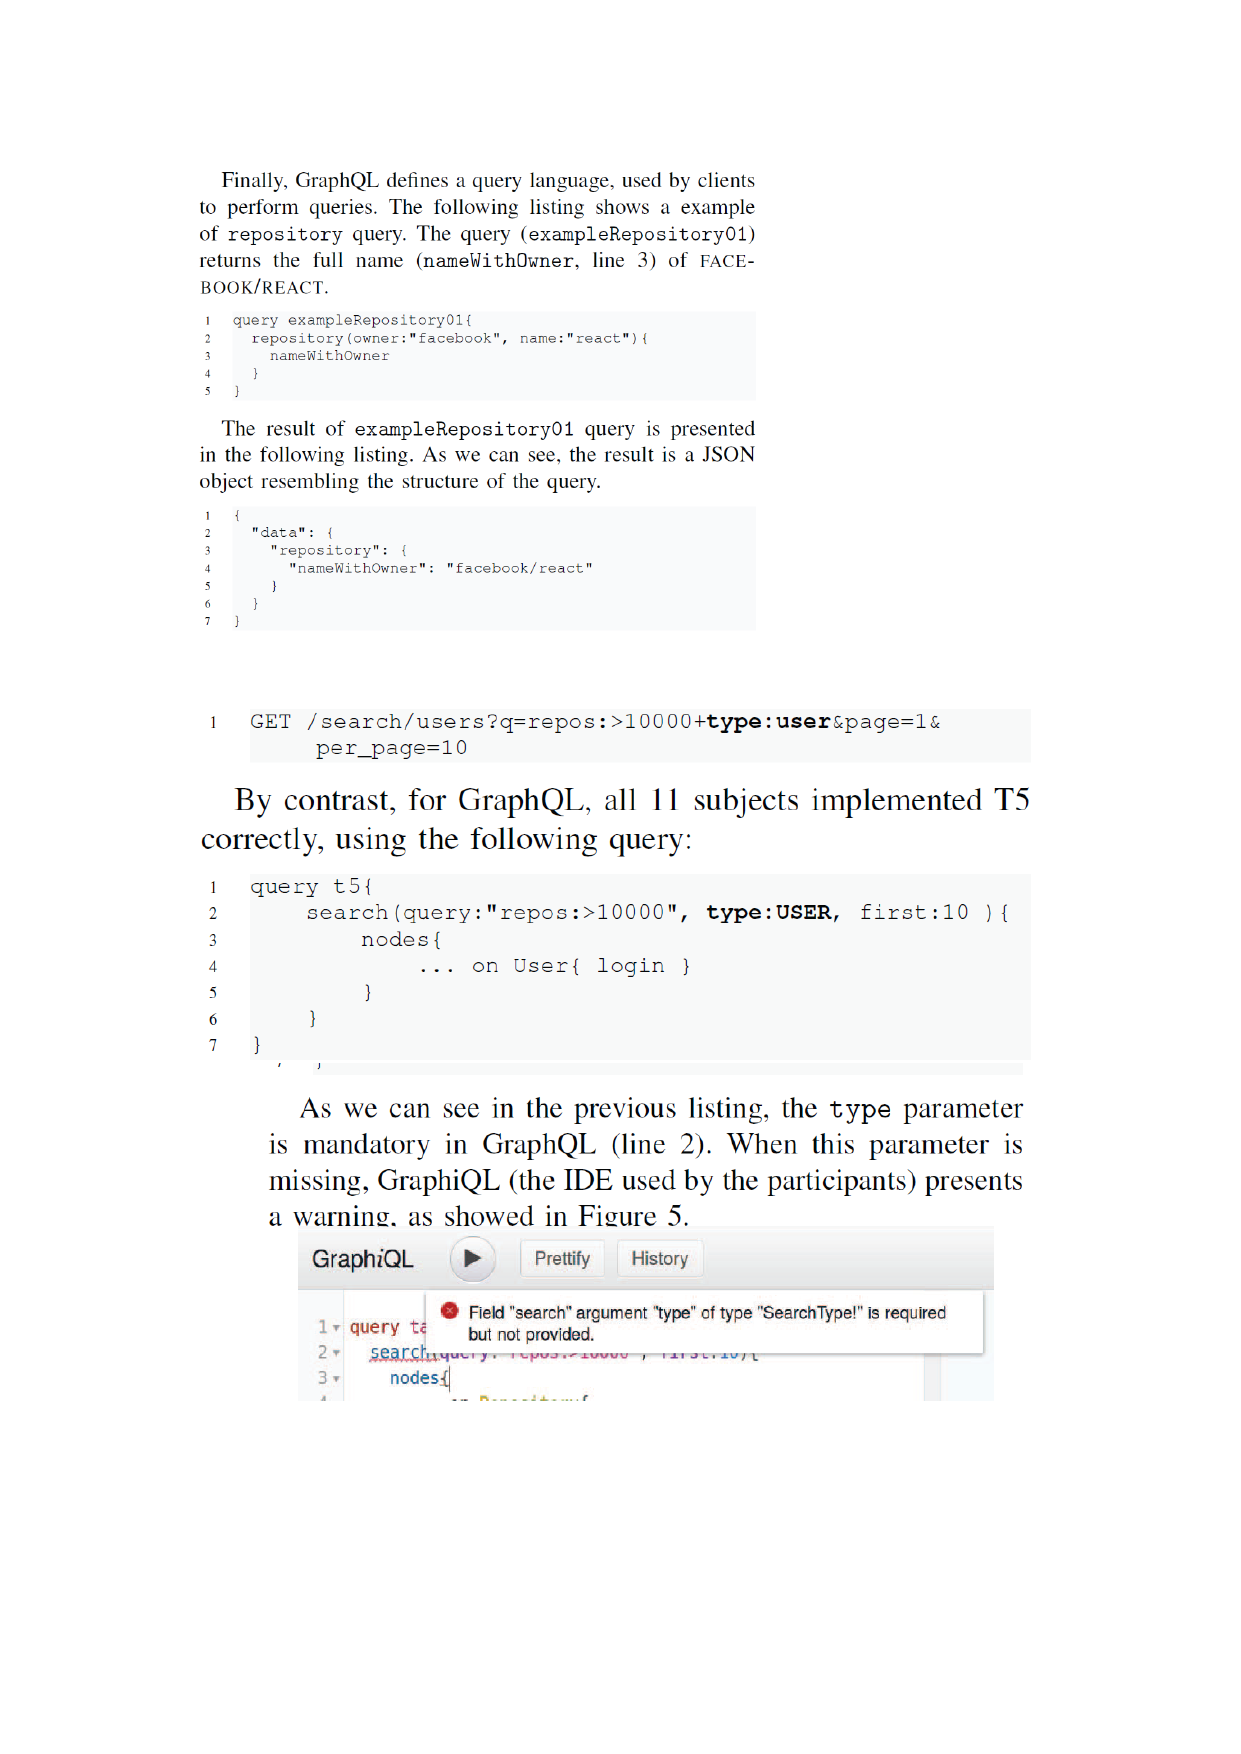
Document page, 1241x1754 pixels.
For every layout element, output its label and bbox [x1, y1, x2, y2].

picture [187, 162, 784, 635]
picture [187, 697, 1053, 1413]
